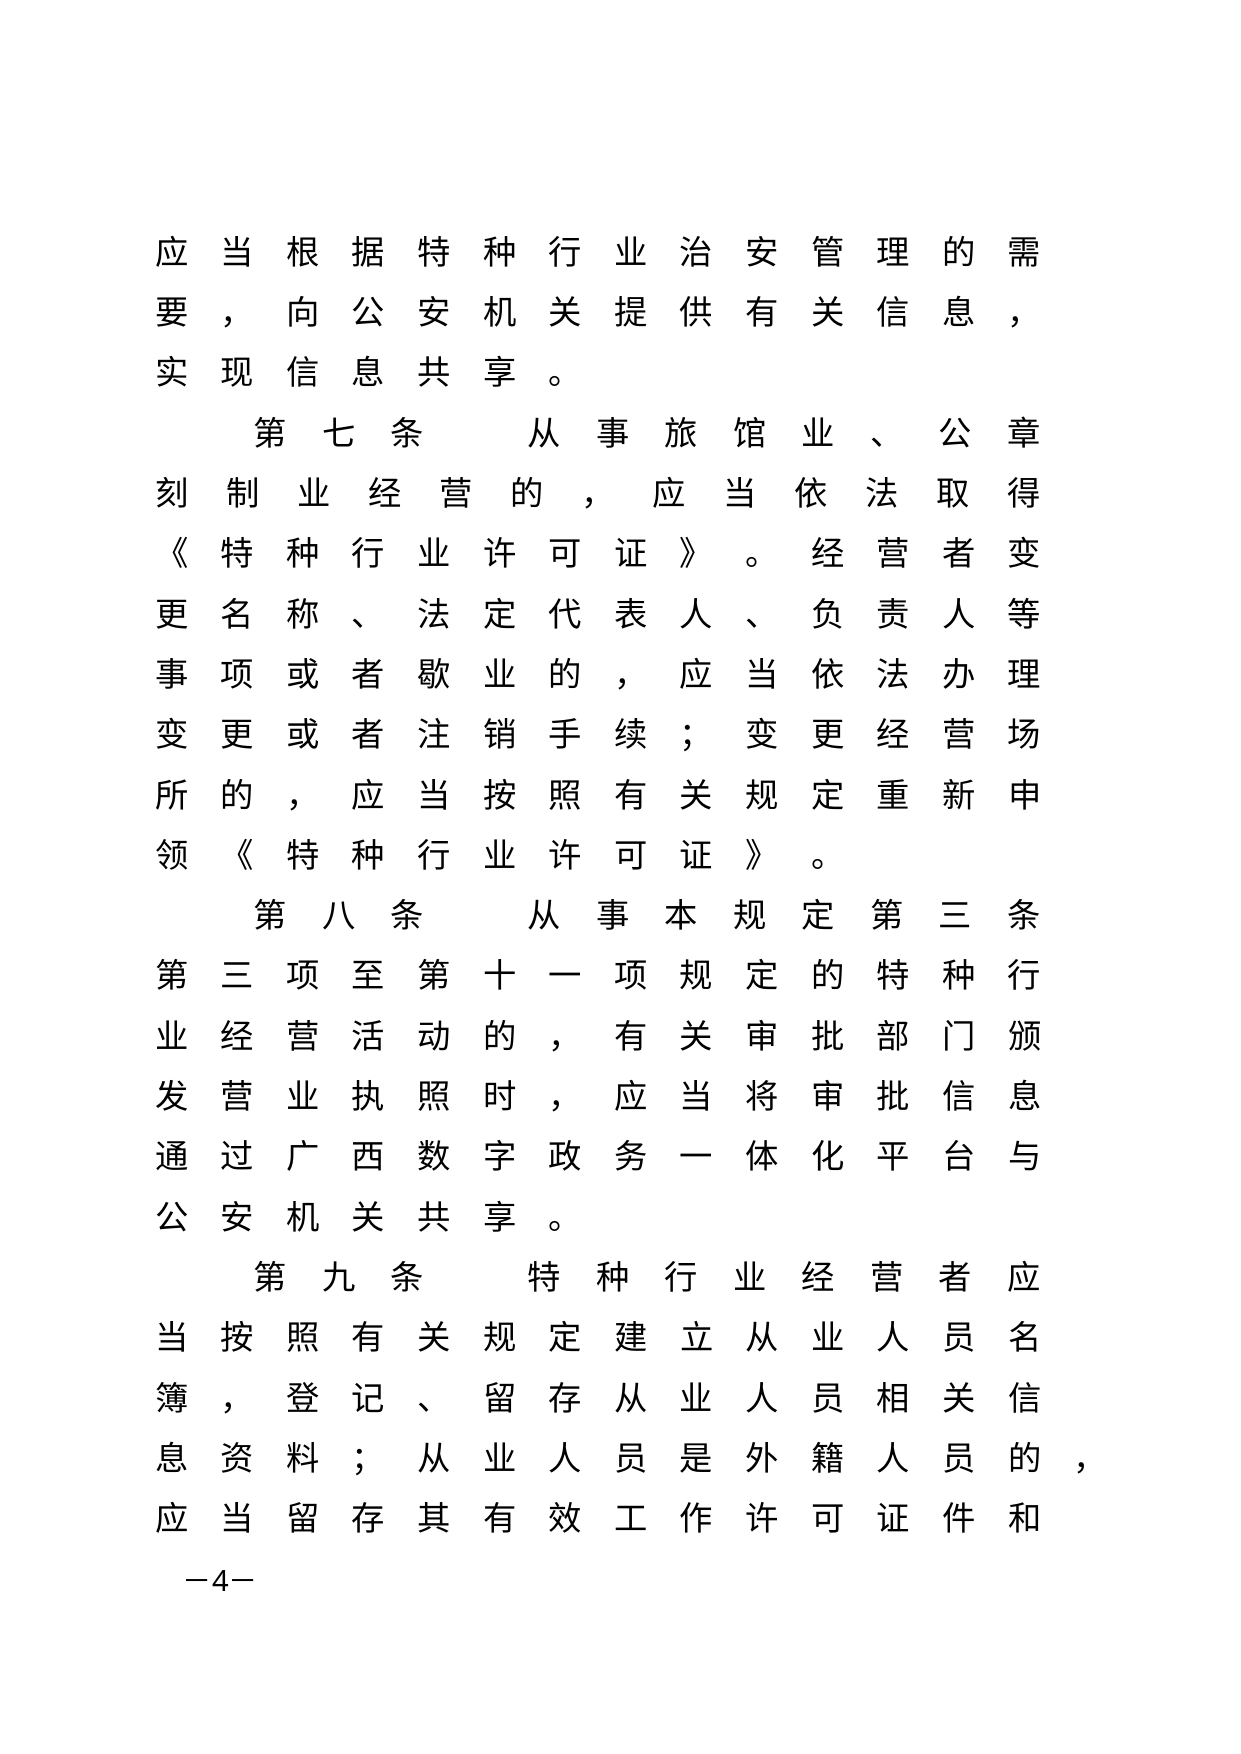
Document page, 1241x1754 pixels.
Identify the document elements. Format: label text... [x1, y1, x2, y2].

text 第八条 从事本规定第三条第三项至第十一项规定的特种行业经营活动的，有关审批部门颁发营业执照时，应当将审批信息通过广西数字政务一体化平台与公安机关共享。 [155, 883, 1073, 1245]
text 第七条 从事旅馆业、公章刻制业经营的，应当依法取得《特种行业许可证》。经营者变更名称、法定代表人、负责人等事项或者歇业的，应当依法办理变更或者注销手续；变更经营场所的，应当按照有关规定重新申领《特种行业许可证》。 [155, 400, 1073, 883]
text 第九条 特种行业经营者应当按照有关规定建立从业人员名簿，登记、留存从业人员相关信息资料；从业人员是外籍人员的，应当留存其有效工作许可证件和工作类居留证件的复印件。 [155, 1245, 1073, 1546]
text 住房和城乡建设、交通运输、商务、文化广电和旅游、卫生健康、市场监督管理、金融管理、新闻出版等部门和消防救援机构，应当根据特种行业治安管理的需要，向公安机关提供有关信息，实现信息共享。 [155, 219, 1073, 400]
